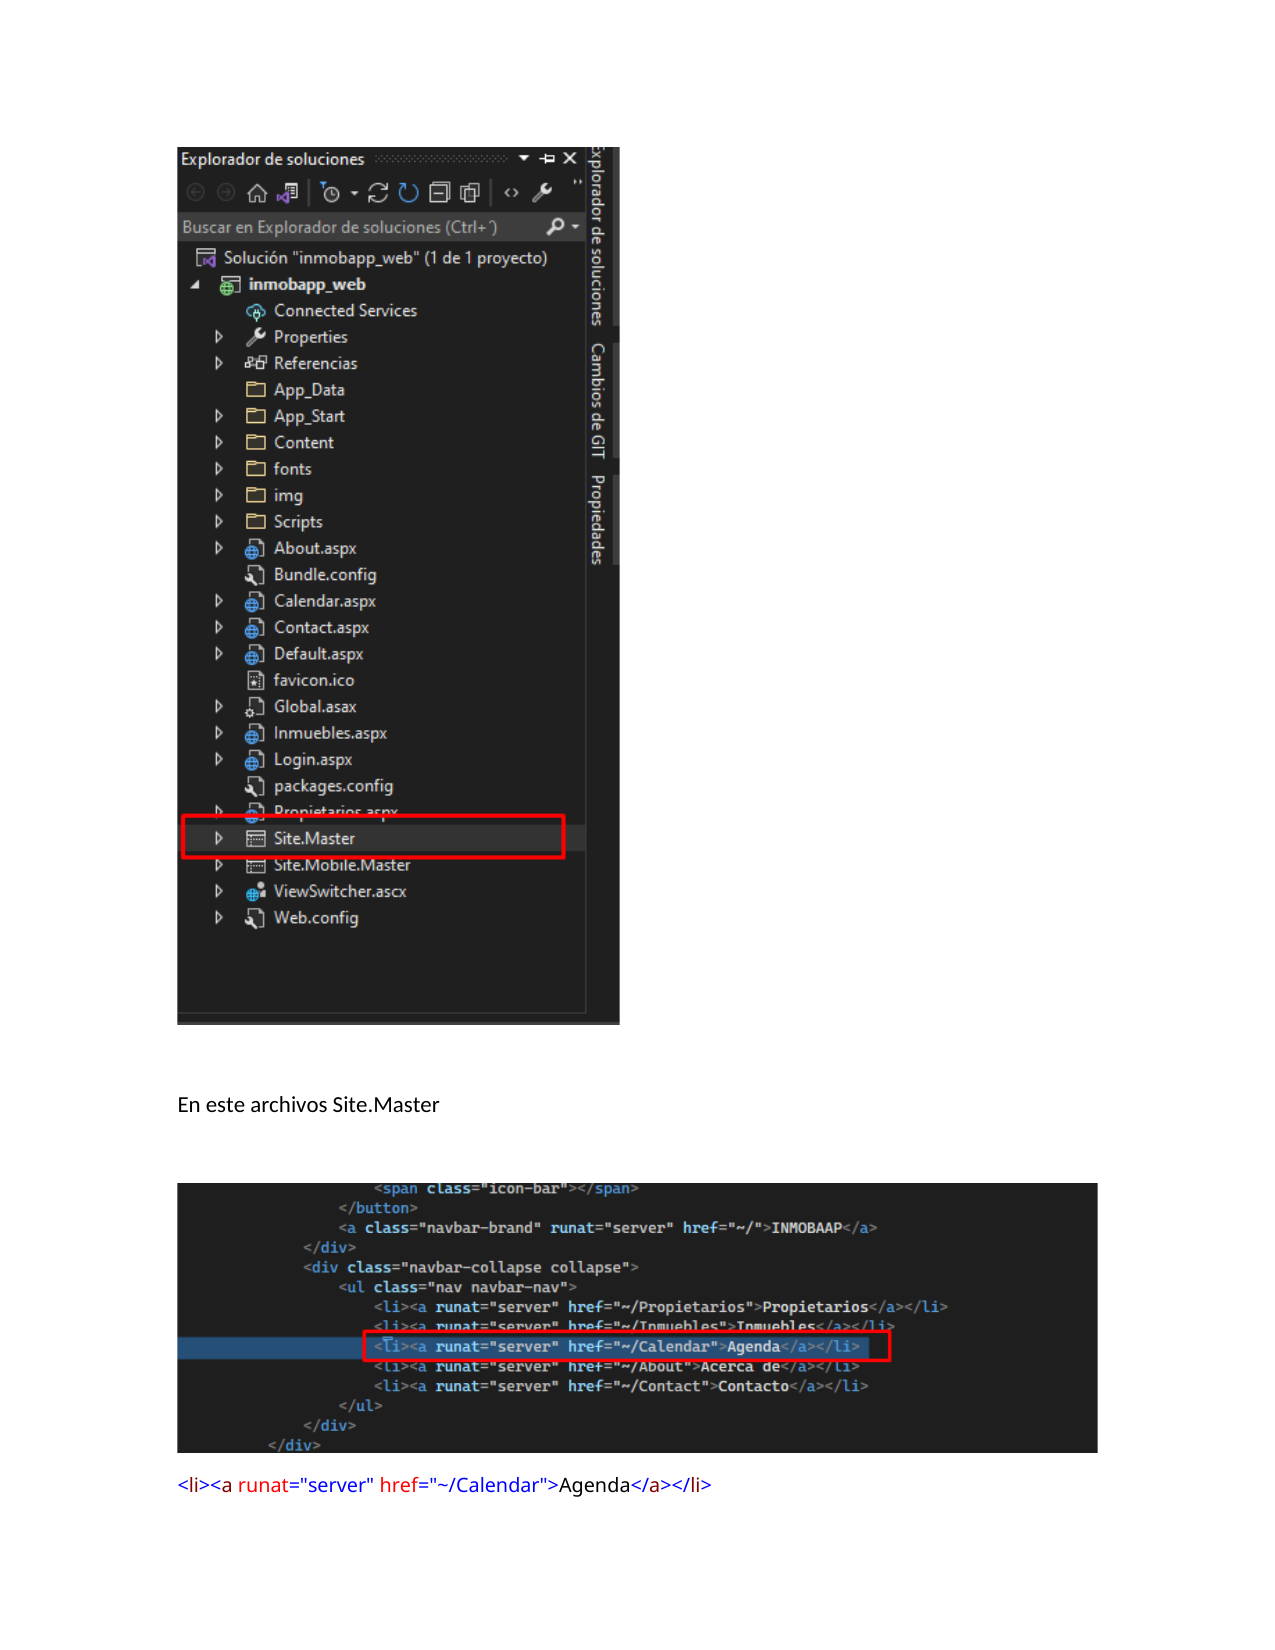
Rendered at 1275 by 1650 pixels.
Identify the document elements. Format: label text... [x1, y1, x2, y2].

picture [177, 1183, 1098, 1453]
text En este archivos Site.Master [177, 1090, 1098, 1118]
picture [177, 147, 620, 1025]
text <li><a runat="server" href="~/Calendar">Agenda</a></li> [177, 1471, 1098, 1498]
